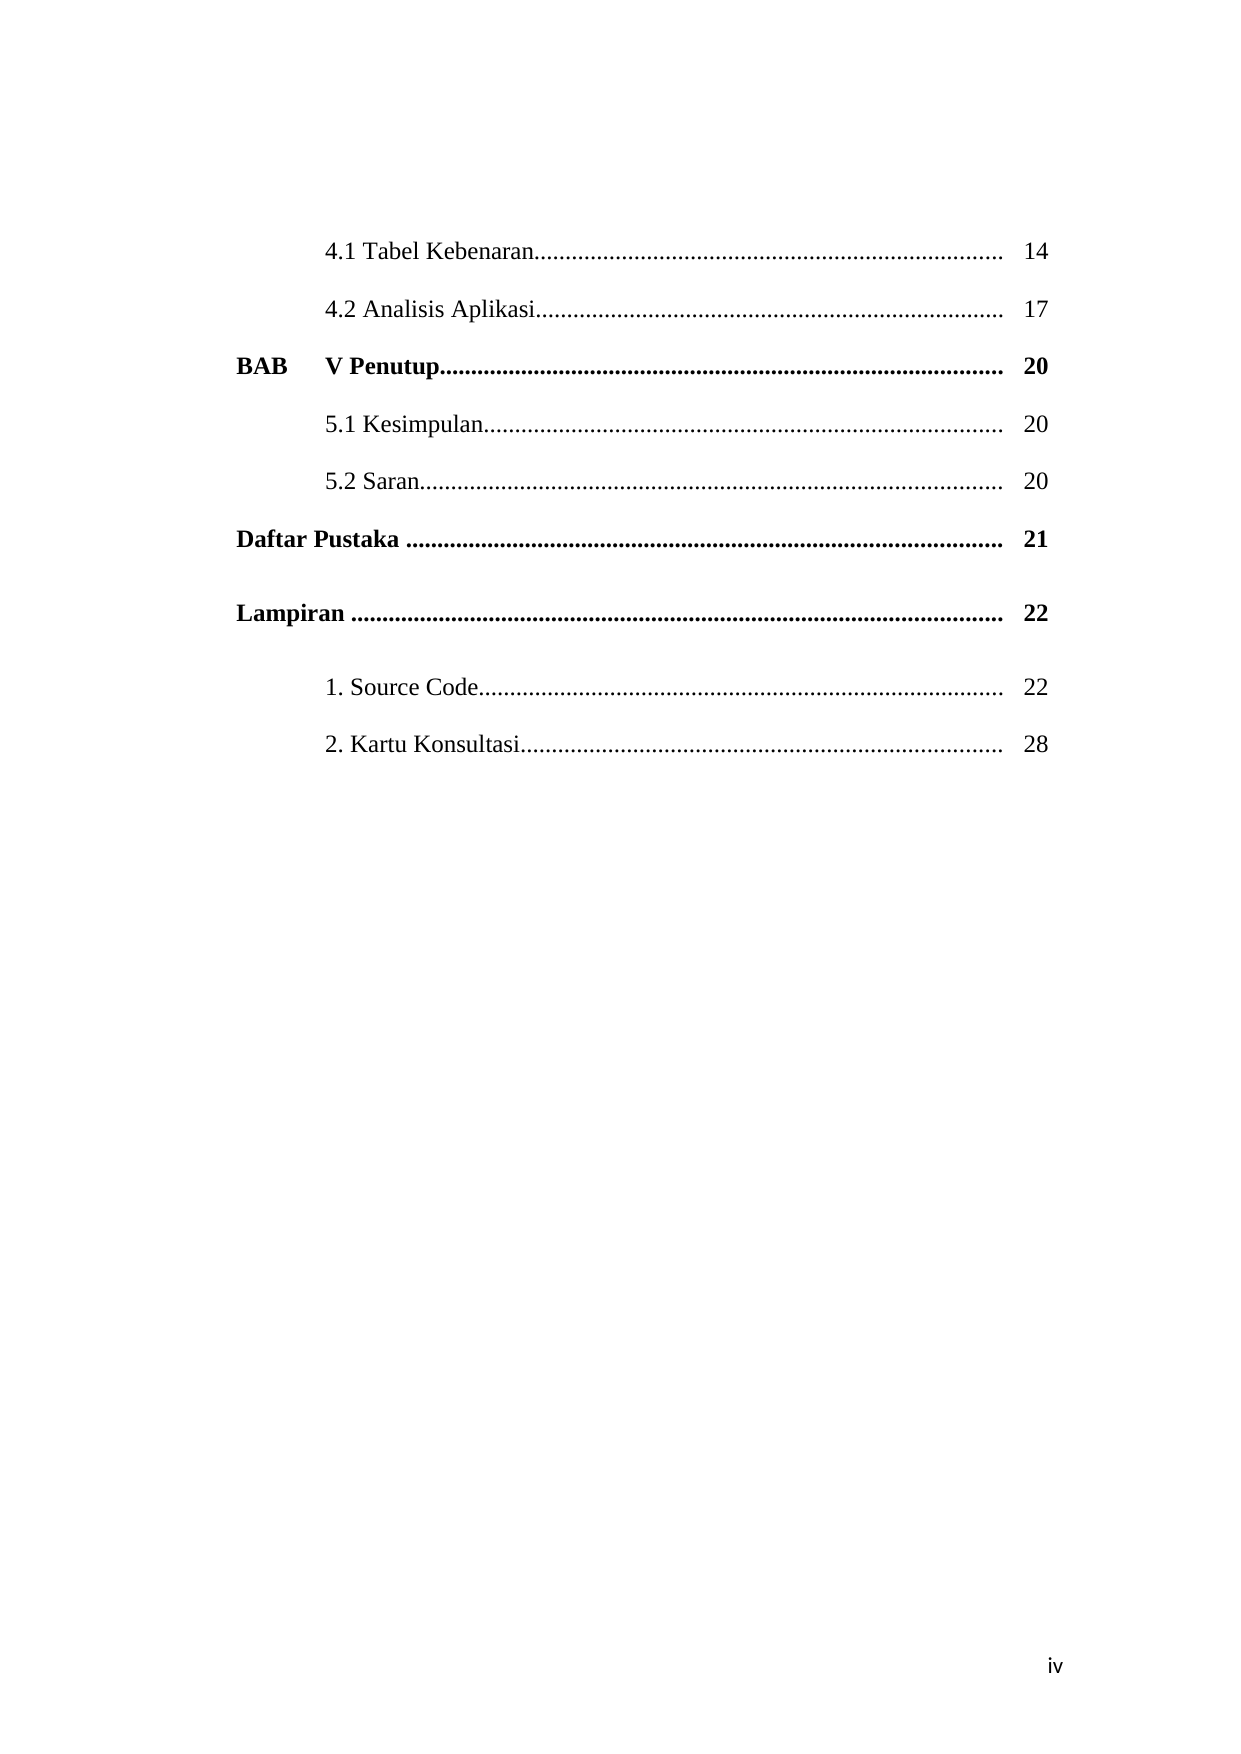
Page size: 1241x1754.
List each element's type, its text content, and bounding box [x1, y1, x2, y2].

text 1. Source Code 22 [266, 672, 1061, 701]
text 4.2 Analisis Aplikasi 17 [266, 294, 1061, 322]
text BAB V Penutup 20 [236, 351, 1061, 380]
text Lampiran 22 [236, 598, 1061, 627]
text 5.1 Kesimpulan 20 [266, 409, 1061, 437]
text 2. Kartu Konsultasi 28 [266, 729, 1061, 758]
text 5.2 Saran 20 [266, 466, 1061, 495]
text 4.1 Tabel Kebenaran 14 [266, 236, 1061, 265]
text Daftar Pustaka 21 [236, 524, 1061, 552]
